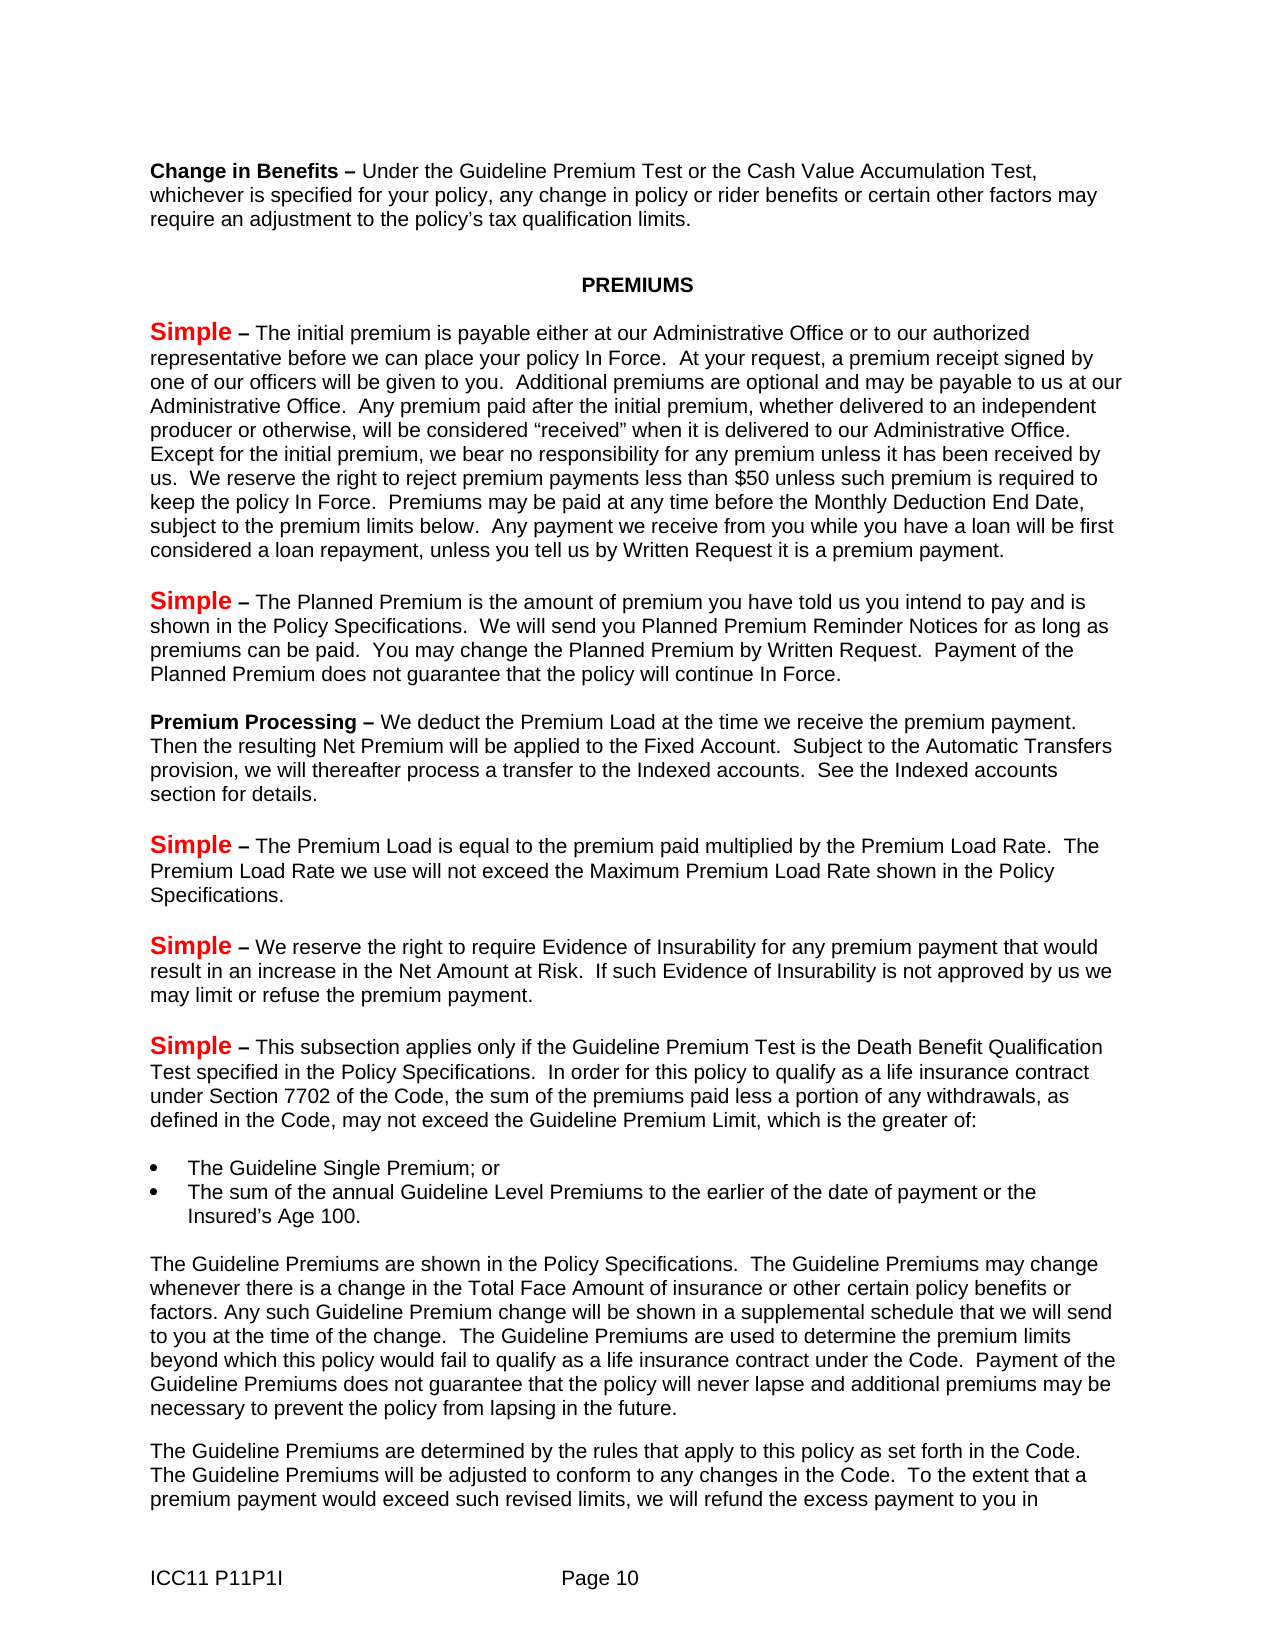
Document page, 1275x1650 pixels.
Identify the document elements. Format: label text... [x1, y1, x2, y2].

list The sum of the annual Guideline Level Premiums to the earlier of the date of payment or the Insured’s Age 100. [150, 1180, 1125, 1228]
text The Guideline Premiums are shown in the Policy Specifications. The Guideline Premiums may change whenever there is a change in the Total Face Amount of insurance or other certain policy benefits or factors. Any such Guideline Premium change will be shown in a supplemental schedule that we will send to you at the time of the change. The Guideline Premiums are used to determine the premium limits beyond which this policy would fail to qualify as a life insurance contract under the Code. Payment of the Guideline Premiums does not guarantee that the policy will never lapse and additional premiums may be necessary to prevent the policy from lapsing in the future. [150, 1252, 1125, 1419]
list The Guideline Single Premium; or [150, 1156, 1125, 1180]
text Simple – This subsection applies only if the Guideline Premium Test is the Death Benefit Qualification Test specified in the Policy Specifications. In order for this policy to qualify as a life insurance contract under Section 7702 of the Code, the sum of the premiums paid less a portion of any withdrawals, as defined in the Code, may not exceed the Guideline Premium Limit, which is the greater of: [150, 1031, 1125, 1132]
text Simple – The Premium Load is equal to the premium paid multiplied by the Premium Load Rate. The Premium Load Rate we use will not exceed the Maximum Premium Load Rate shown in the Policy Specifications. [150, 830, 1125, 907]
text Premium Processing – We deduct the Premium Load at the time we receive the premium payment. Then the resulting Net Premium will be applied to the Fixed Account. Subject to the Automatic Transfers provision, we will thereafter process a transfer to the Indexed accounts. See the Indexed accounts section for details. [150, 710, 1125, 806]
text Change in Benefits – Under the Guideline Premium Test or the Cash Value Accumulation Test, whichever is specified for your policy, any change in policy or rider benefits or certain other factors may require an adjustment to the policy’s tax qualification limits. [150, 159, 1125, 231]
text Simple – We reserve the right to require Evidence of Insurability for any premium payment that would result in an increase in the Net Amount at Risk. If such Evidence of Insurability is not approved by us we may limit or refuse the premium payment. [150, 931, 1125, 1007]
text Simple – The initial premium is payable either at our Administrative Office or to our authorized representative before we can place your policy In Force. At your request, a premium receipt signed by one of our officers will be given to you. Additional premiums are optional and may be payable to us at our Administrative Office. Any premium paid after the initial premium, whether delivered to an independent producer or otherwise, will be considered “received” when it is delivered to our Administrative Office. Except for the initial premium, we bear no responsibility for any premium unless it has been received by us. We reserve the right to reject premium payments less than $50 unless such premium is required to keep the policy In Force. Premiums may be paid at any time before the Monthly Deduction End Date, subject to the premium limits below. Any payment we receive from you while you have a loan will be first considered a loan repayment, unless you tell us by Written Request it is a premium payment. [150, 317, 1125, 562]
text Simple – The Planned Premium is the amount of premium you have told us you intend to pay and is shown in the Policy Specifications. We will send you Planned Premium Reminder Notices for as long as premiums can be paid. You may change the Planned Premium by Written Request. Payment of the Planned Premium does not guarantee that the policy will continue In Force. [150, 586, 1125, 686]
subtitle PREMIUMS [150, 272, 1125, 296]
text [150, 1439, 1125, 1511]
